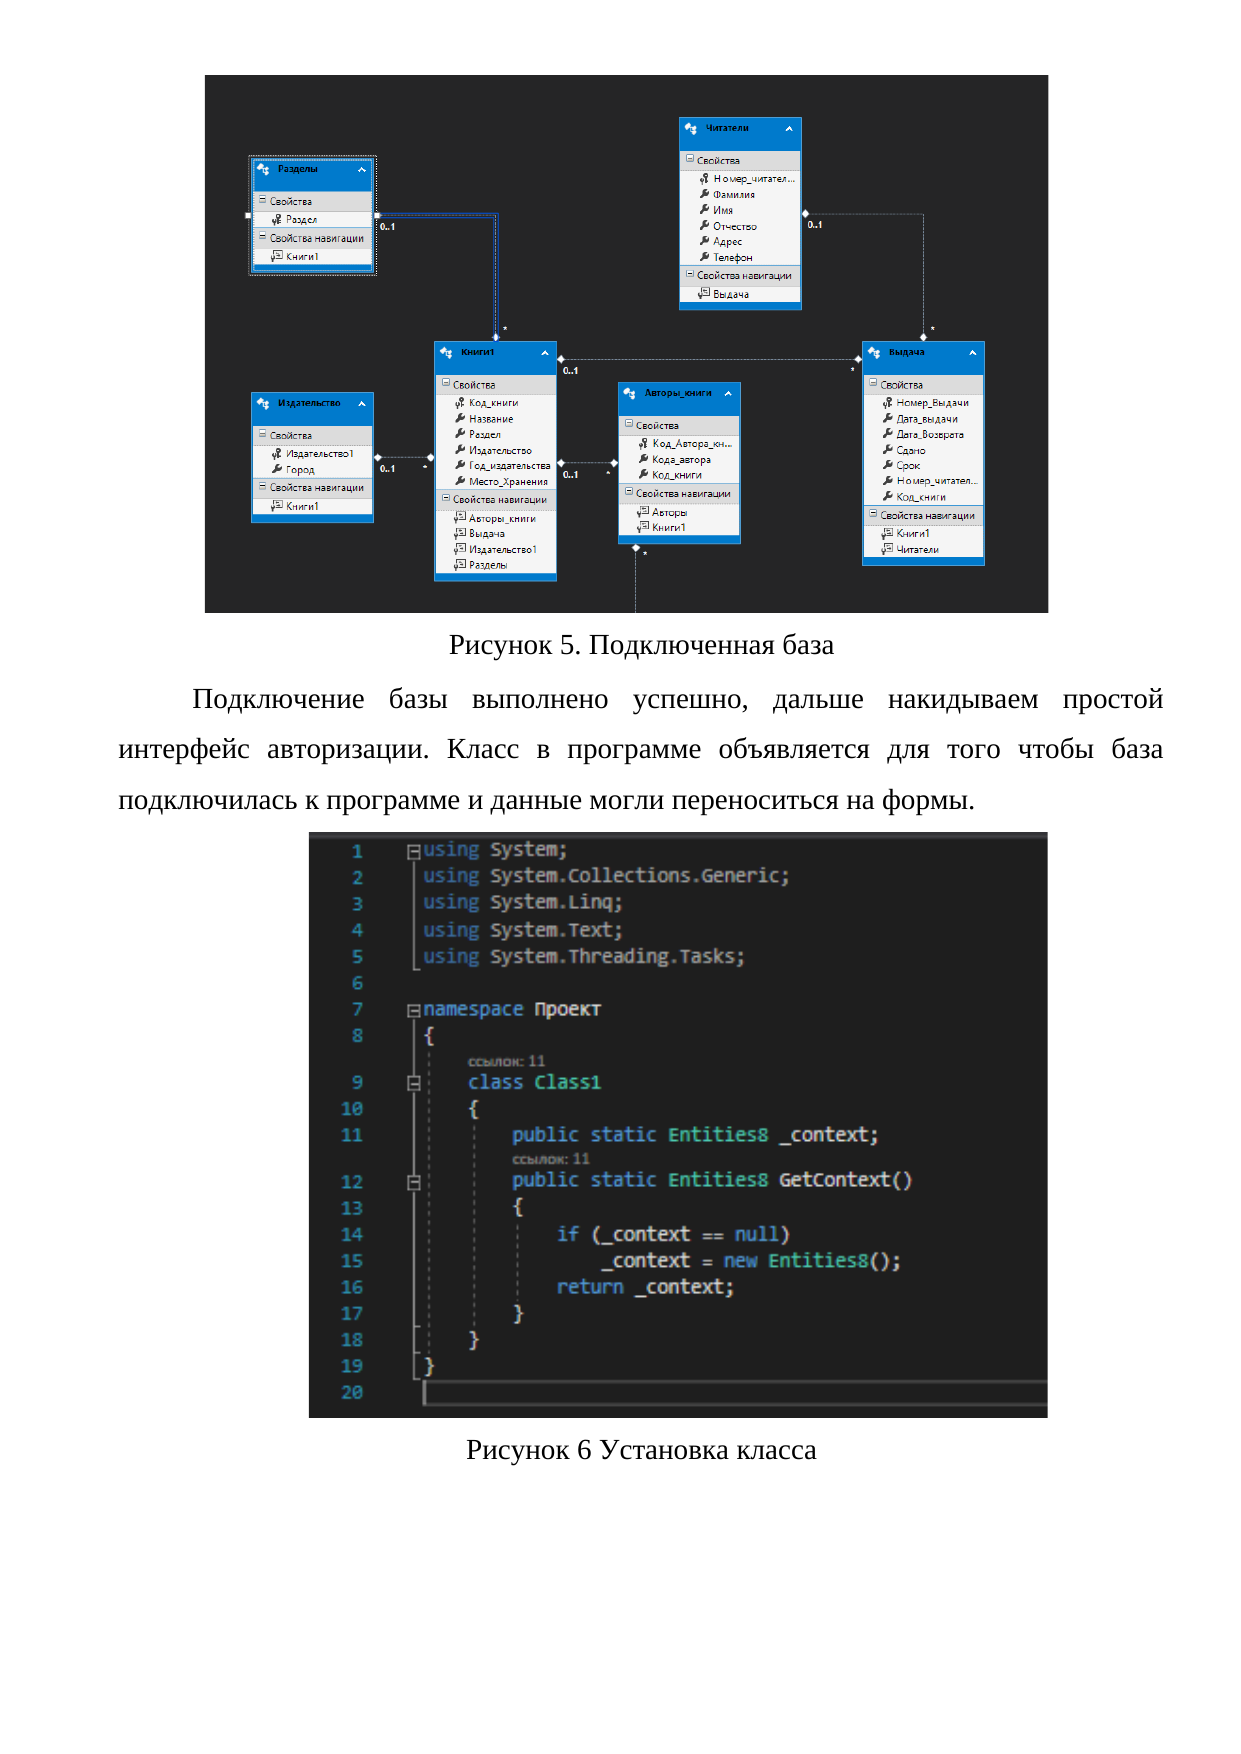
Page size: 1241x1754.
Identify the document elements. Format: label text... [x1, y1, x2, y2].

text Рисунок 6 Установка класса [118, 1432, 1164, 1466]
text Подключение базы выполнено успешно, дальше накидываем простой интерфейс авторизации. Класс в программе объявляется для того чтобы база подключилась к программе и данные могли переноситься на формы. [118, 681, 1164, 816]
picture [308, 832, 1048, 1418]
picture [204, 75, 1049, 613]
text Рисунок 5. Подключенная база [118, 627, 1164, 661]
